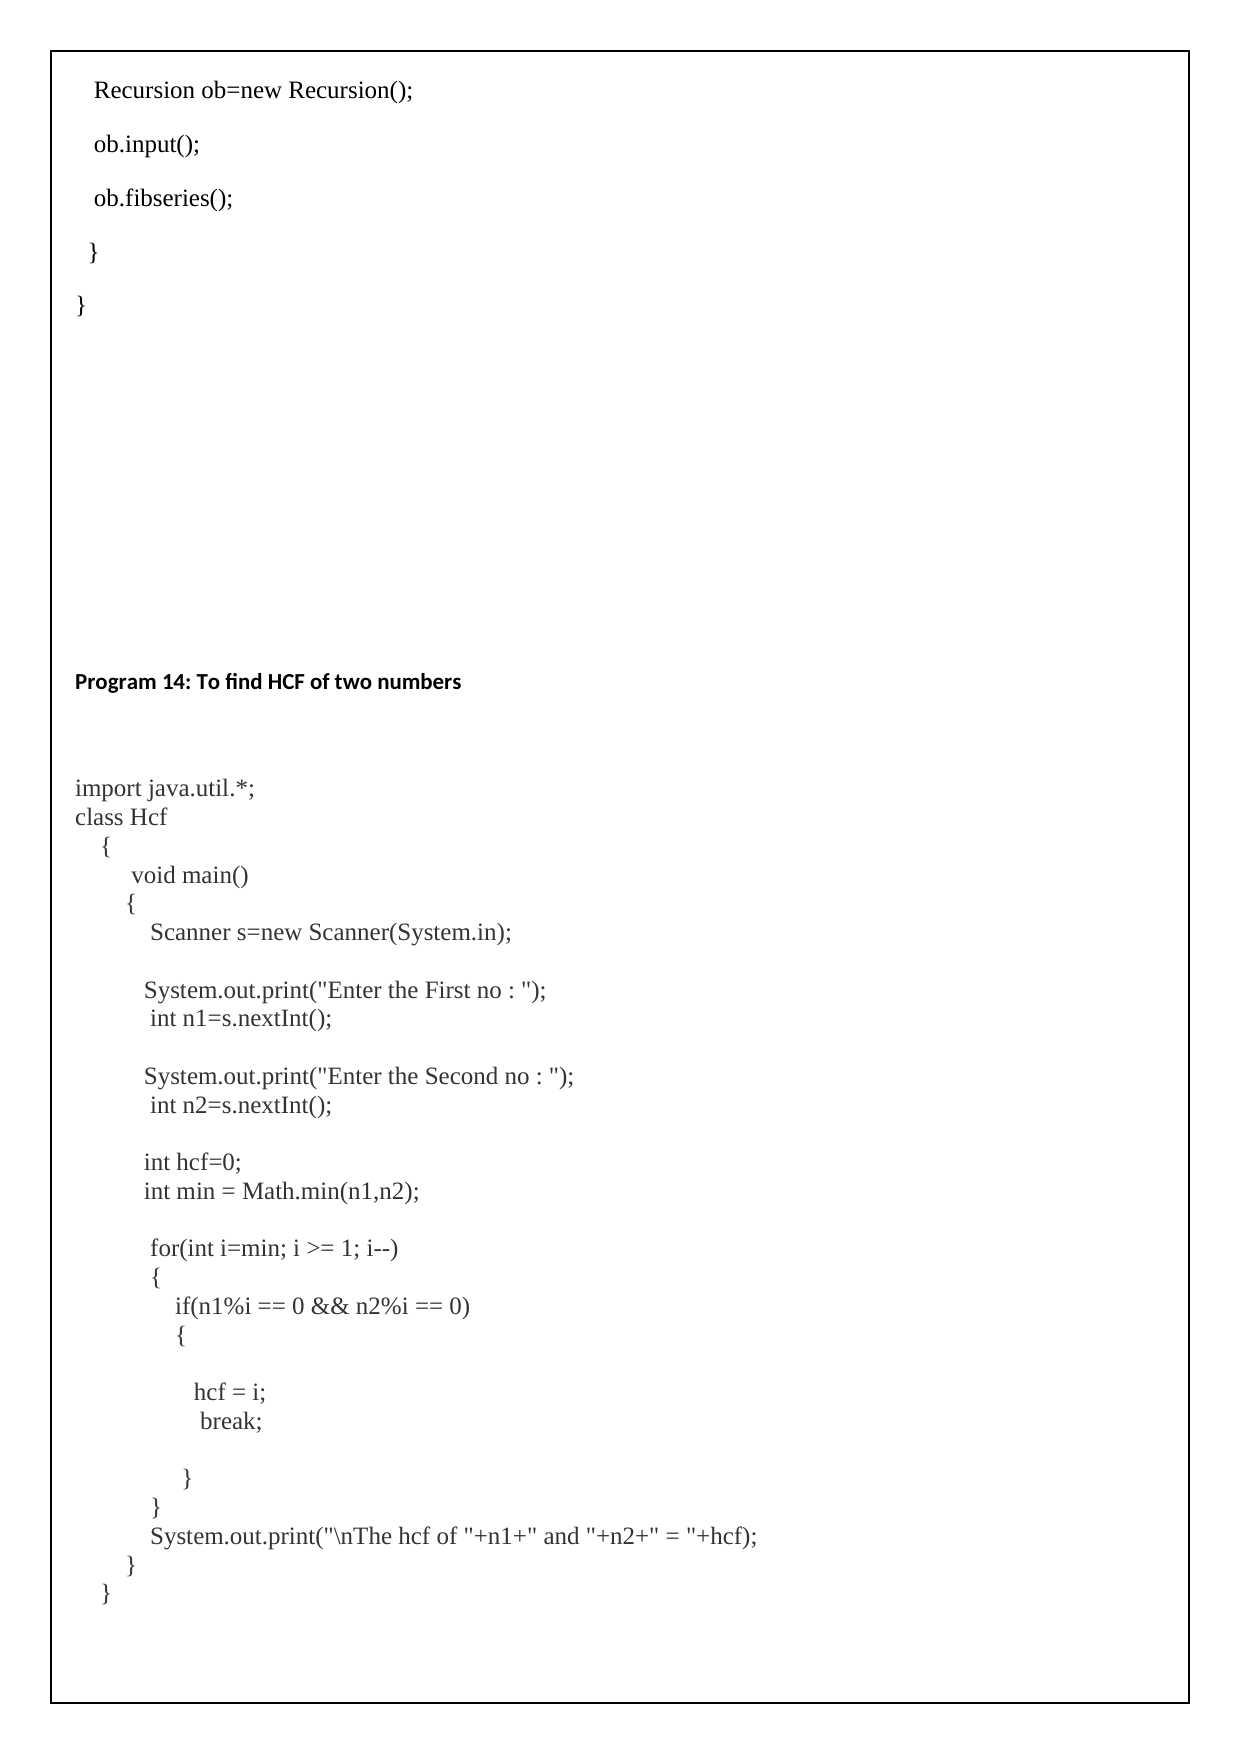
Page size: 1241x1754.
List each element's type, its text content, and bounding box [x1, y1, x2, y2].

text for(int i=min; i >= 1; i--) [75, 1233, 1165, 1262]
text if(n1%i == 0 && n2%i == 0) [75, 1291, 1165, 1320]
text Recursion ob=new Recursion(); [75, 75, 1165, 104]
text { [75, 1262, 1165, 1291]
text int hcf=0; [75, 1147, 1165, 1176]
text { [75, 1320, 1165, 1348]
text Scanner s=new Scanner(System.in); [75, 917, 1165, 946]
text class Hcf [75, 802, 1165, 831]
text import java.util.*; [75, 773, 1165, 802]
text ob.fibseries(); [75, 183, 1165, 211]
text { [75, 831, 1165, 860]
text ob.input(); [75, 129, 1165, 158]
text System.out.print("Enter the Second no : "); [75, 1061, 1165, 1090]
text { [75, 888, 1165, 917]
text int min = Math.min(n1,n2); [75, 1176, 1165, 1205]
text void main() [75, 860, 1165, 888]
text } [75, 1463, 1165, 1492]
text hcf = i; [75, 1377, 1165, 1406]
text } [75, 1578, 1165, 1607]
text int n2=s.nextInt(); [75, 1090, 1165, 1118]
text } [75, 290, 1165, 319]
text break; [75, 1406, 1165, 1435]
text Program 14: To find HCF of two numbers [75, 667, 1165, 695]
text System.out.print("Enter the First no : "); [75, 975, 1165, 1003]
text } [75, 1492, 1165, 1521]
text } [75, 1550, 1165, 1578]
text } [75, 237, 1165, 265]
text System.out.print("\nThe hcf of "+n1+" and "+n2+" = "+hcf); [75, 1521, 1165, 1550]
text int n1=s.nextInt(); [75, 1003, 1165, 1032]
